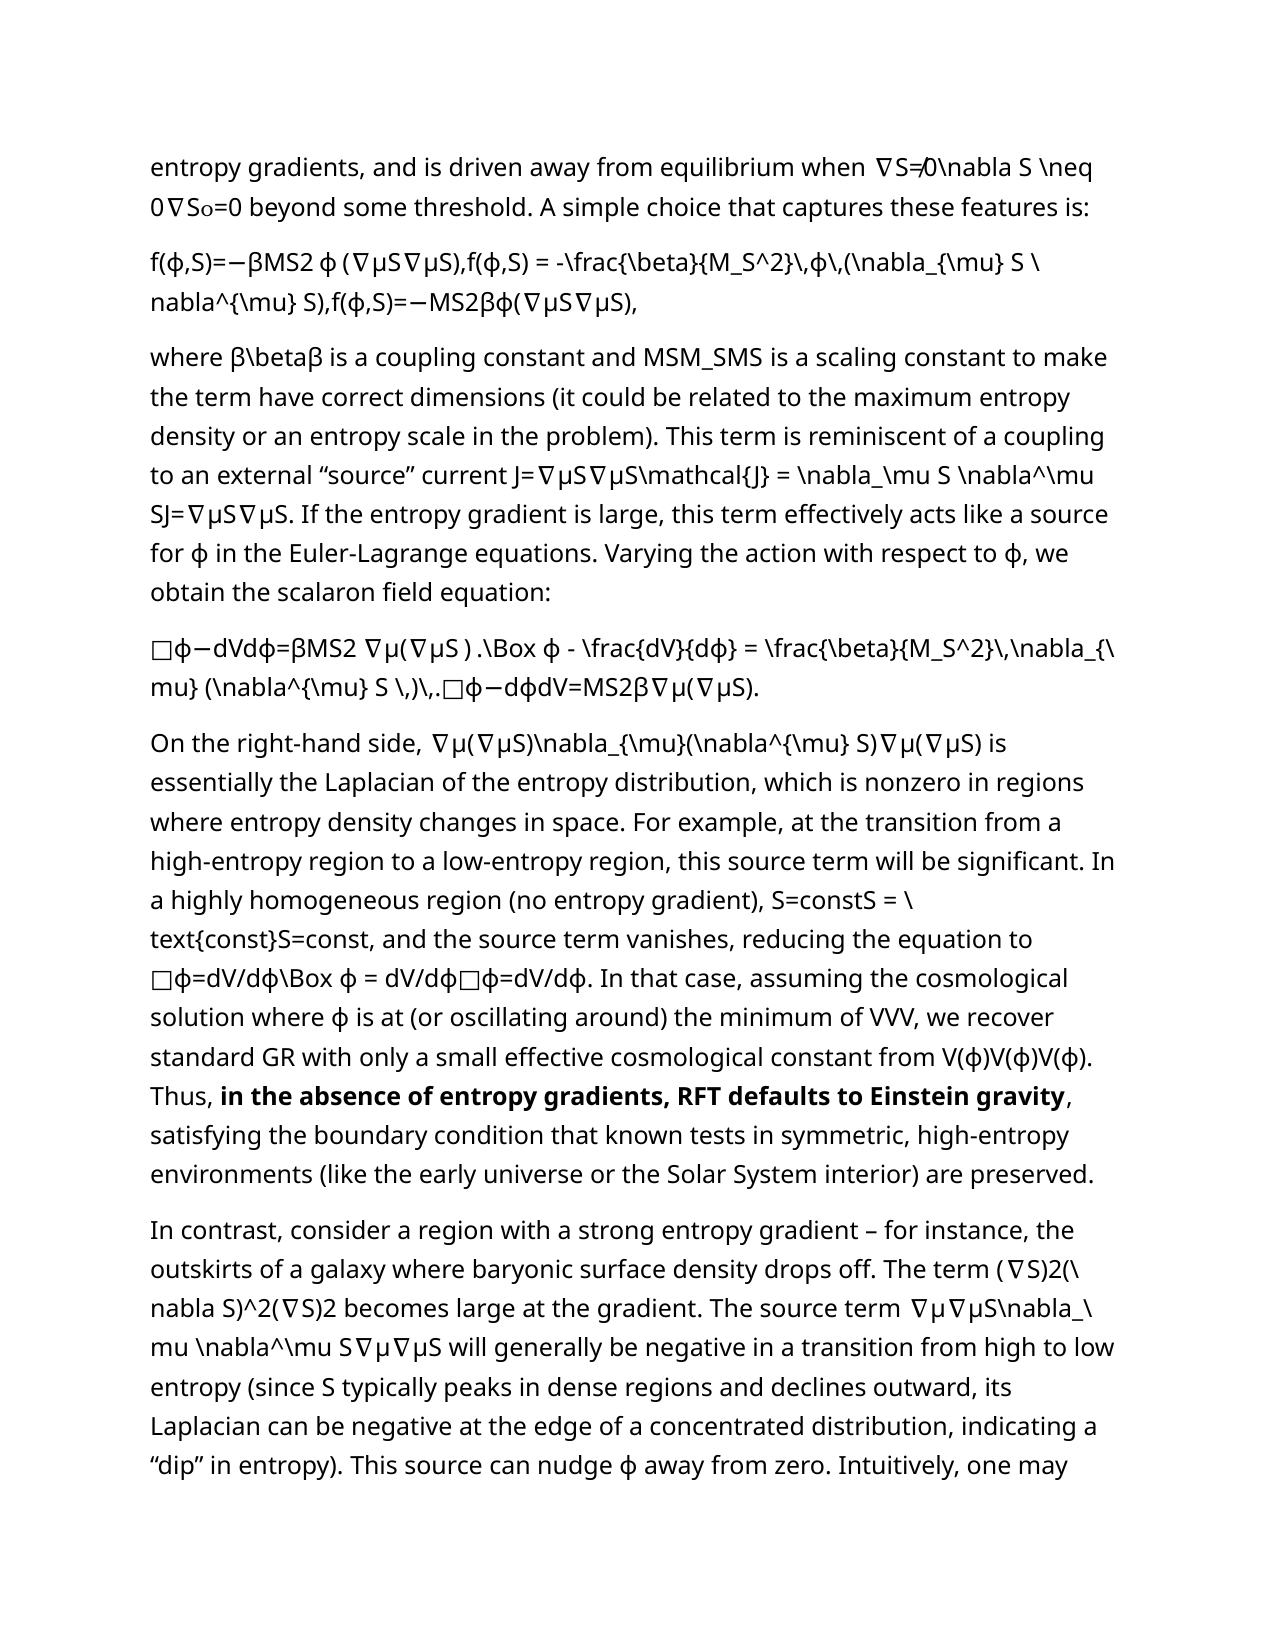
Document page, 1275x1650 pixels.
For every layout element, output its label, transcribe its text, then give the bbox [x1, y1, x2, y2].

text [150, 1212, 1125, 1482]
text f(ϕ,S)=−βMS2 ϕ (∇μS∇μS),f(ϕ,S) = -\frac{\beta}{M_S^2}\,ϕ\,(\nabla_{\mu} S \nabla^{\mu} S),f(ϕ,S)=−MS2​β​ϕ(∇μ​S∇μS), [150, 245, 1125, 318]
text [150, 150, 1125, 223]
text On the right-hand side, ∇μ(∇μS)\nabla_{\mu}(\nabla^{\mu} S)∇μ​(∇μS) is essentially the Laplacian of the entropy distribution, which is nonzero in regions where entropy density changes in space. For example, at the transition from a high-entropy region to a low-entropy region, this source term will be significant. In a highly homogeneous region (no entropy gradient), S=constS = \text{const}S=const, and the source term vanishes, reducing the equation to □ϕ=dV/dϕ\Box ϕ = dV/dϕ□ϕ=dV/dϕ. In that case, assuming the cosmological solution where ϕ is at (or oscillating around) the minimum of VVV, we recover standard GR with only a small effective cosmological constant from V(ϕ)V(ϕ)V(ϕ). Thus, in the absence of entropy gradients, RFT defaults to Einstein gravity, satisfying the boundary condition that known tests in symmetric, high-entropy environments (like the early universe or the Solar System interior) are preserved. [150, 726, 1125, 1191]
text □ϕ−dVdϕ=βMS2 ∇μ(∇μS ) .\Box ϕ - \frac{dV}{dϕ} = \frac{\beta}{M_S^2}\,\nabla_{\mu} (\nabla^{\mu} S \,)\,.□ϕ−dϕdV​=MS2​β​∇μ​(∇μS). [150, 631, 1125, 704]
text where β\betaβ is a coupling constant and MSM_SMS​ is a scaling constant to make the term have correct dimensions (it could be related to the maximum entropy density or an entropy scale in the problem). This term is reminiscent of a coupling to an external “source” current J=∇μS∇μS\mathcal{J} = \nabla_\mu S \nabla^\mu SJ=∇μ​S∇μS. If the entropy gradient is large, this term effectively acts like a source for ϕ in the Euler-Lagrange equations. Varying the action with respect to ϕ, we obtain the scalaron field equation: [150, 340, 1125, 609]
